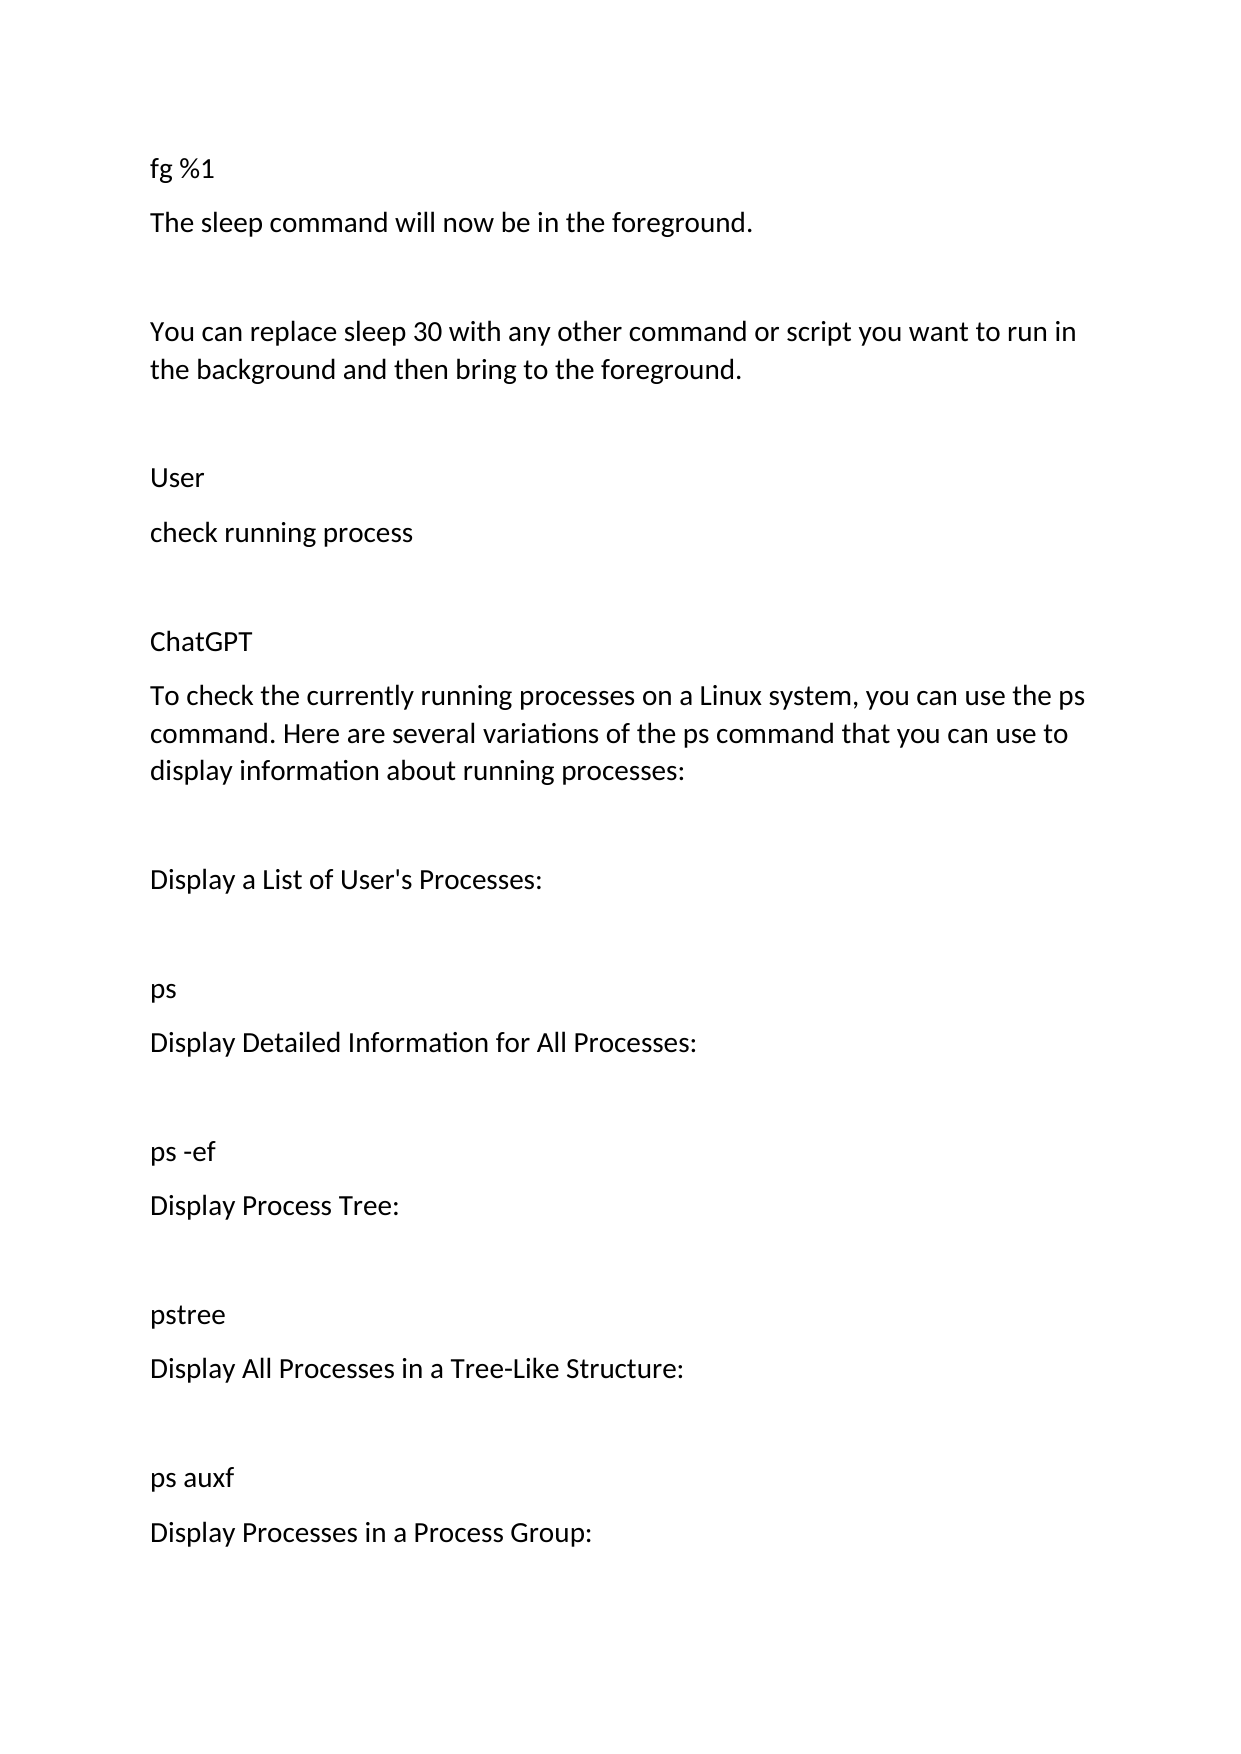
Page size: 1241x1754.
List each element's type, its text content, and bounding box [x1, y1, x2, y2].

text fg %1 [150, 150, 1090, 186]
text pstree [150, 1296, 1090, 1332]
text The sleep command will now be in the foreground. [150, 204, 1090, 240]
text Display Detailed Information for All Processes: [150, 1024, 1090, 1060]
text Display Process Tree: [150, 1187, 1090, 1223]
text Display a List of User's Processes: [150, 861, 1090, 897]
text check running process [150, 514, 1090, 549]
text ps auxf [150, 1459, 1090, 1495]
text Display All Processes in a Tree-Like Structure: [150, 1351, 1090, 1386]
text ChatGPT [150, 623, 1090, 658]
text ps [150, 970, 1090, 1006]
text User [150, 459, 1090, 495]
text You can replace sleep 30 with any other command or script you want to run in the background and then bring to the foreground. [150, 313, 1090, 386]
text To check the currently running processes on a Linux system, you can use the ps command. Here are several variations of the ps command that you can use to display information about running processes: [150, 677, 1090, 788]
text Display Processes in a Process Group: [150, 1514, 1090, 1549]
text ps -ef [150, 1133, 1090, 1169]
